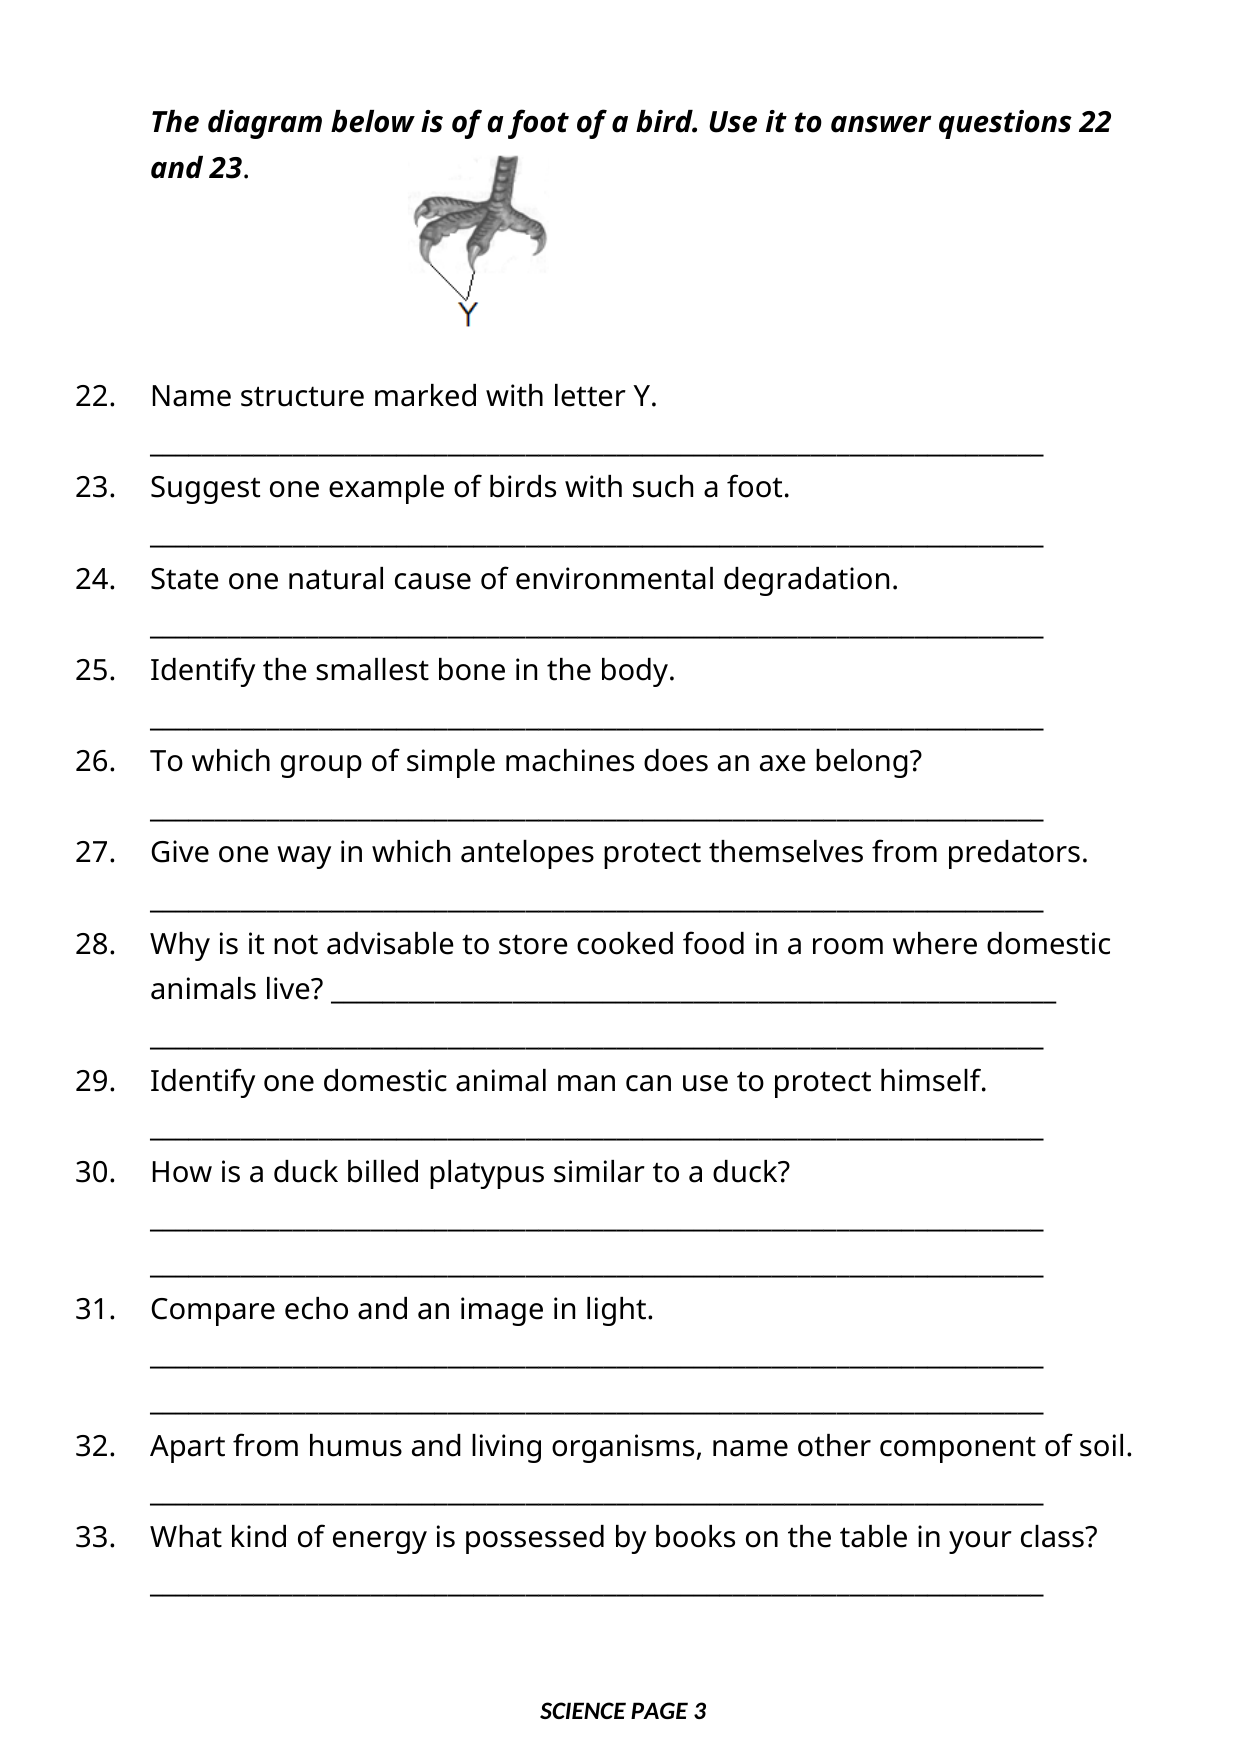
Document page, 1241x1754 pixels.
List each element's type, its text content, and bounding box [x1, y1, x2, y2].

text _____________________________________________________________________ [75, 421, 1165, 461]
text _____________________________________________________________________ [75, 1334, 1165, 1373]
text 22. Name structure marked with letter Y. [75, 376, 1165, 415]
text _____________________________________________________________________ [75, 1197, 1165, 1236]
text _____________________________________________________________________ [75, 877, 1165, 917]
text 23. Suggest one example of birds with such a foot. [75, 467, 1165, 506]
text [75, 1471, 1165, 1510]
text _____________________________________________________________________ [75, 1014, 1165, 1054]
text _____________________________________________________________________ [75, 695, 1165, 734]
text _____________________________________________________________________ [75, 1106, 1165, 1145]
text 31. Compare echo and an image in light. [75, 1288, 1165, 1328]
text 29. Identify one domestic animal man can use to protect himself. [75, 1060, 1165, 1099]
text 26. To which group of simple machines does an axe belong? [75, 741, 1165, 780]
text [75, 1562, 1165, 1601]
text The diagram below is of a foot of a bird. Use it to answer questions 22 and 23. [150, 102, 1165, 187]
text 32. Apart from humus and living organisms, name other component of soil. [75, 1425, 1165, 1464]
picture [407, 149, 550, 328]
text 24. State one natural cause of environmental degradation. [75, 558, 1165, 598]
text _____________________________________________________________________ [75, 1242, 1165, 1282]
text 33. What kind of energy is possessed by books on the table in your class? [75, 1516, 1165, 1556]
text 28. Why is it not advisable to store cooked food in a room where domestic animals live? ________________________________________________________ [75, 923, 1165, 1008]
text 25. Identify the smallest bone in the body. [75, 649, 1165, 689]
text 30. How is a duck billed platypus similar to a duck? [75, 1151, 1165, 1191]
text _____________________________________________________________________ [75, 1379, 1165, 1419]
text 27. Give one way in which antelopes protect themselves from predators. [75, 832, 1165, 871]
text _____________________________________________________________________ [75, 512, 1165, 552]
text _____________________________________________________________________ [75, 786, 1165, 826]
text _____________________________________________________________________ [75, 604, 1165, 643]
